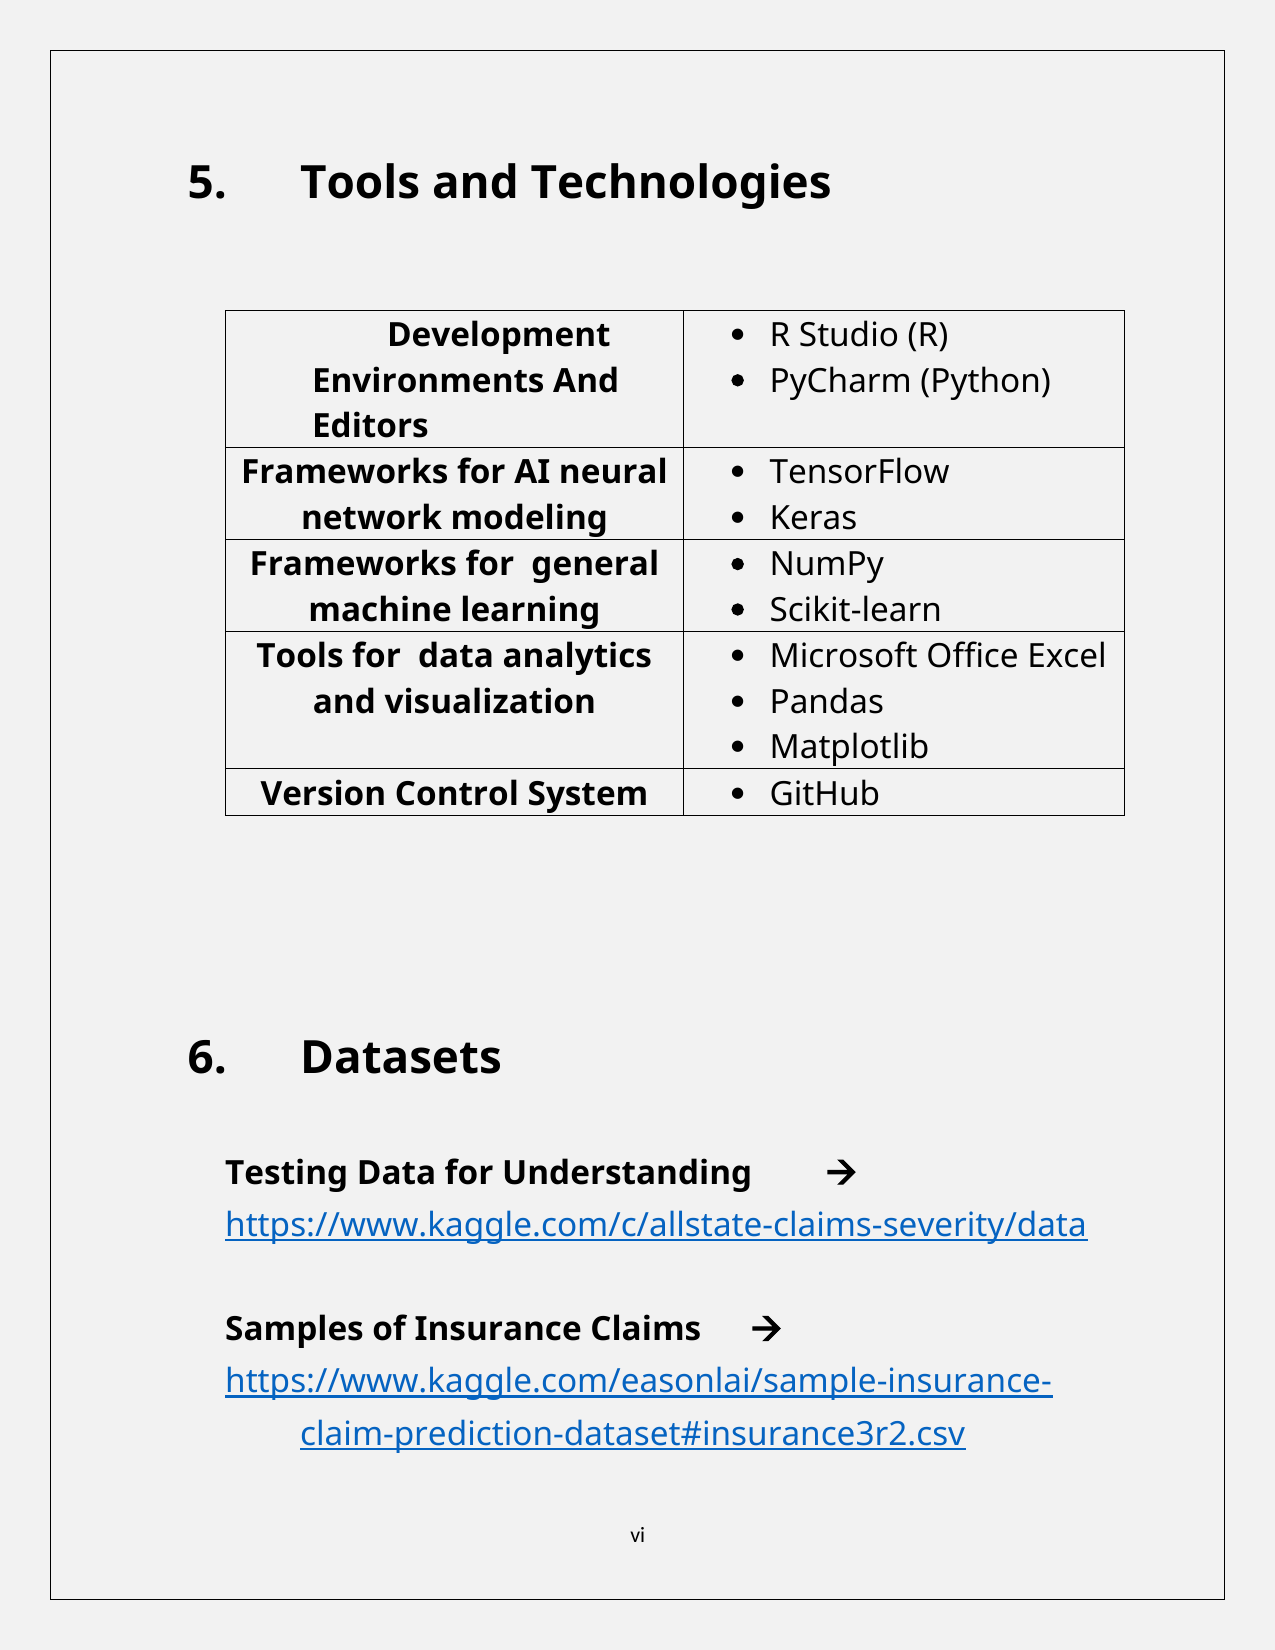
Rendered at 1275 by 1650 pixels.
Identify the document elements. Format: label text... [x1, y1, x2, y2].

table_cell Version Control System [226, 769, 683, 815]
list Tools and Technologies [187, 150, 1125, 212]
table_cell Frameworks for AI neural network modeling [226, 448, 683, 539]
table_cell TensorFlow Keras [684, 448, 1124, 539]
list Samples of Insurance Claims [225, 1305, 1125, 1350]
table_cell Microsoft Office Excel Pandas Matplotlib [684, 632, 1124, 768]
list https://www.kaggle.com/c/allstate-claims-severity/data [225, 1201, 1125, 1246]
list Datasets [187, 1024, 1125, 1087]
list Testing Data for Understanding [225, 1148, 1125, 1194]
table_cell Frameworks for general machine learning [226, 540, 683, 631]
table_header Development Environments And Editors [226, 311, 683, 447]
table_cell GitHub [684, 769, 1124, 815]
table_cell NumPy Scikit-learn [684, 540, 1124, 631]
list https://www.kaggle.com/easonlai/sample-insurance-claim-prediction-dataset#insurance3r2.csv [225, 1357, 1125, 1455]
table_cell Tools for data analytics and visualization [226, 632, 683, 768]
table_header R Studio (R) PyCharm (Python) [684, 311, 1124, 447]
